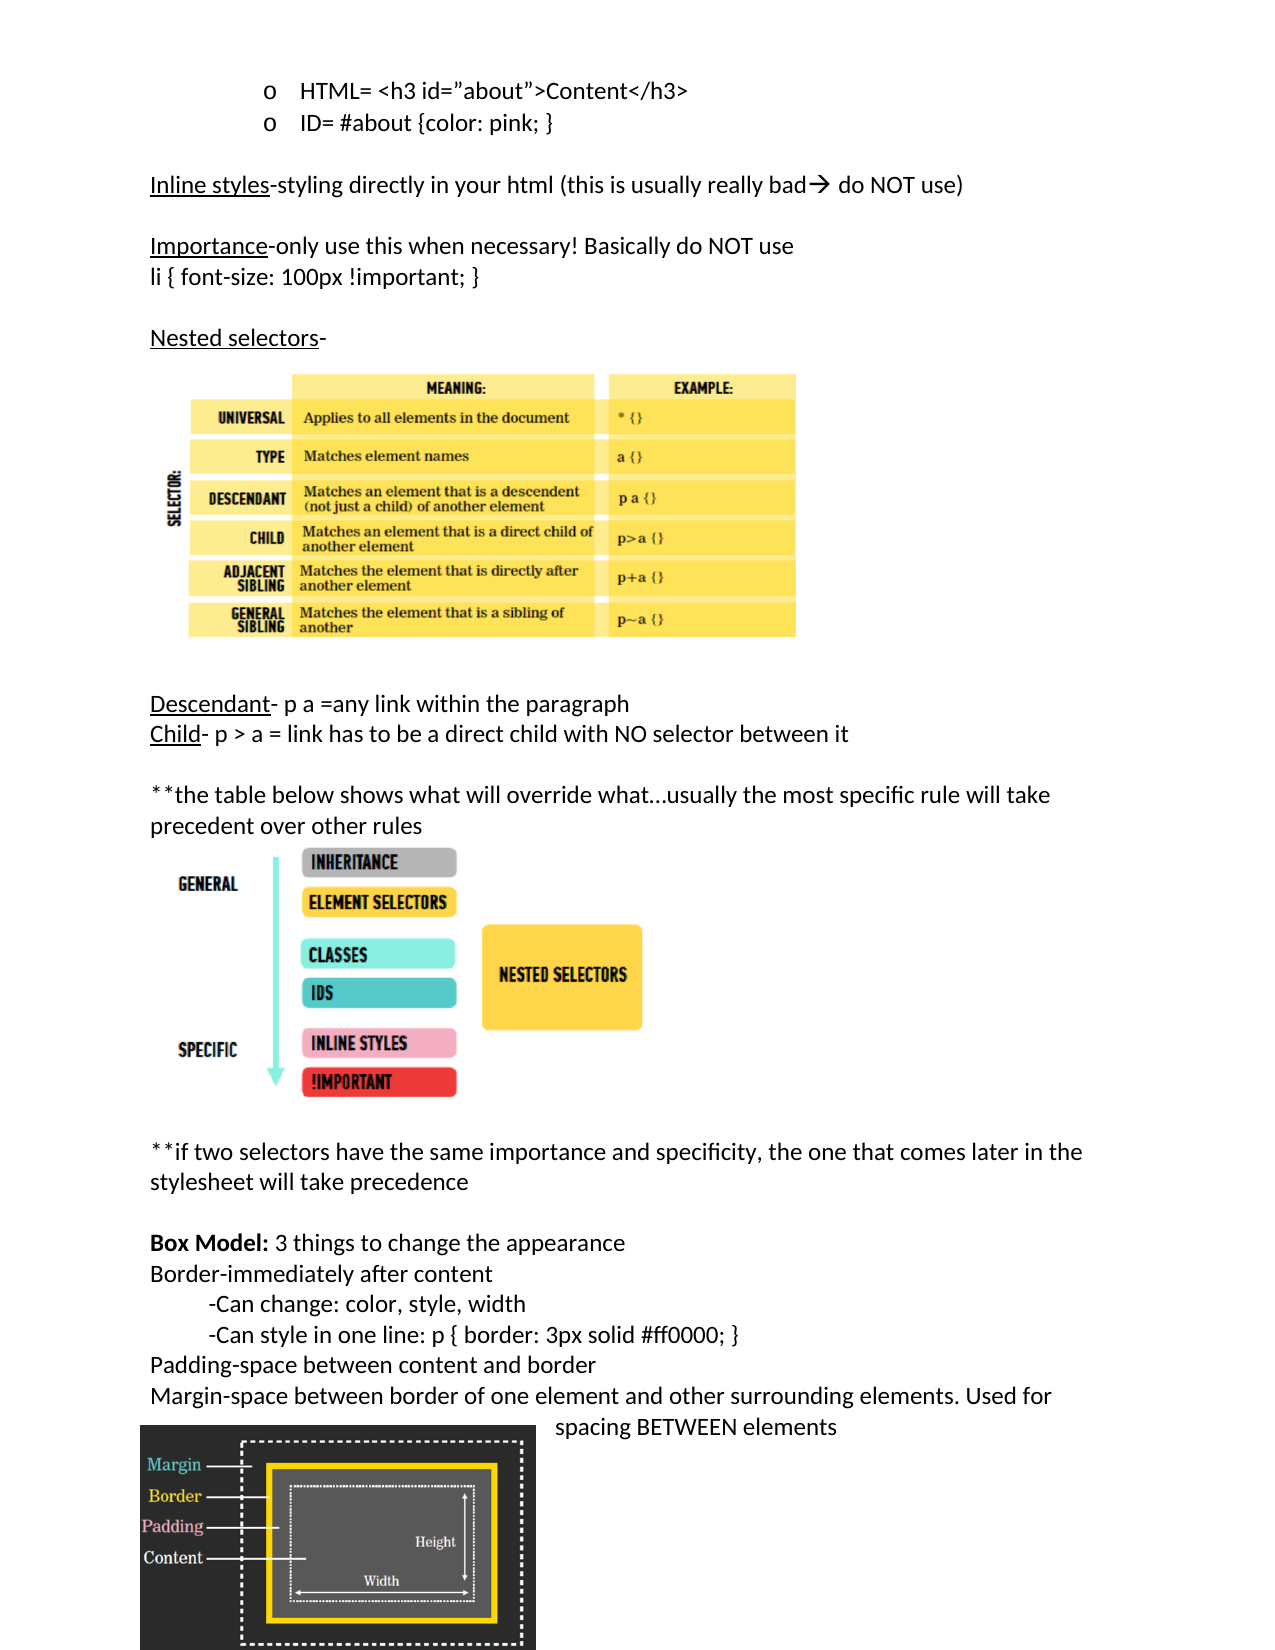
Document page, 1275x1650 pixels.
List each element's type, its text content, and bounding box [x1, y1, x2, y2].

text Inline styles-styling directly in your html (this is usually really bad do NOT use) [150, 169, 1125, 199]
list ID= #about {color: pink; } [262, 107, 1125, 138]
list HTML= <h3 id=”about”>Content</h3> [262, 75, 1125, 107]
text li { font-size: 100px !important; } [150, 261, 1125, 291]
picture [140, 1425, 536, 1650]
text Padding-space between content and border [150, 1350, 1125, 1380]
text **if two selectors have the same importance and specificity, the one that comes later in the stylesheet will take precedence [150, 1136, 1125, 1197]
text Border-immediately after content [150, 1258, 1125, 1289]
text **the table below shows what will override what…usually the most specific rule will take precedent over other rules [150, 779, 1125, 841]
text -Can change: color, style, width [150, 1289, 1125, 1319]
text Descendant- p a =any link within the paragraph [150, 688, 1125, 718]
text Importance-only use this when necessary! Basically do NOT use [150, 230, 1125, 261]
text Child- p > a = link has to be a direct child with NO selector between it [150, 718, 1125, 749]
picture [158, 352, 796, 640]
text -Can style in one line: p { border: 3px solid #ff0000; } [150, 1319, 1125, 1350]
text Box Model: 3 things to change the appearance [150, 1228, 1125, 1258]
text Margin-space between border of one element and other surrounding elements. Used for spacing BETWEEN elements [150, 1380, 1125, 1441]
picture [150, 840, 665, 1106]
text Nested selectors- [150, 322, 1125, 352]
